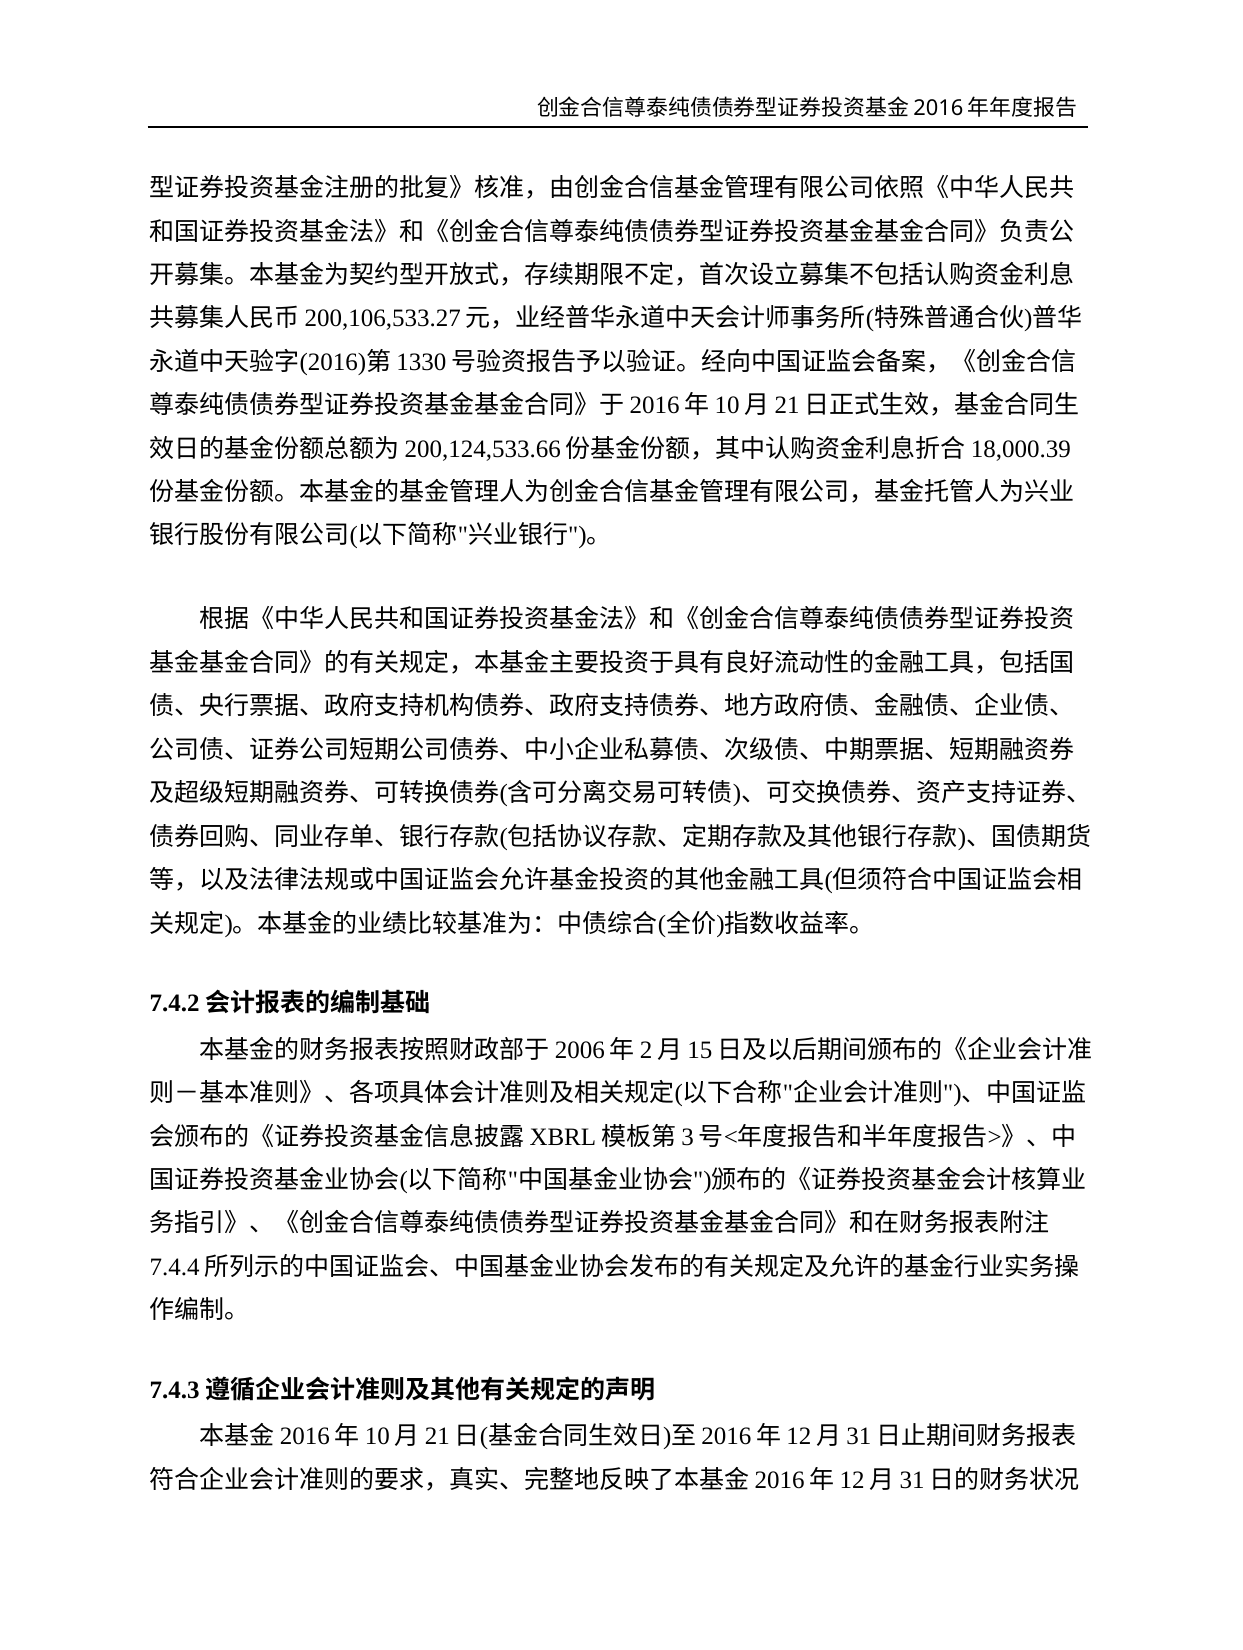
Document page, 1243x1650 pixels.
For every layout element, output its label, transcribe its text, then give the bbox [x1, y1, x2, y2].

text 根据《中华人民共和国证券投资基金法》和《创金合信尊泰纯债债券型证券投资基金基金合同》的有关规定，本基金主要投资于具有良好流动性的金融工具，包括国债、央行票据、政府支持机构债券、政府支持债券、地方政府债、金融债、企业债、公司债、证券公司短期公司债券、中小企业私募债、次级债、中期票据、短期融资券及超级短期融资券、可转换债券(含可分离交易可转债)、可交换债券、资产支持证券、债券回购、同业存单、银行存款(包括协议存款、定期存款及其他银行存款)、国债期货等，以及法律法规或中国证监会允许基金投资的其他金融工具(但须符合中国证监会相关规定)。本基金的业绩比较基准为：中债综合(全价)指数收益率。 [149, 599, 1094, 939]
text 7.4.3 遵循企业会计准则及其他有关规定的声明 [149, 1369, 1094, 1406]
text 本基金的财务报表按照财政部于2006年2月15日及以后期间颁布的《企业会计准则－基本准则》、各项具体会计准则及相关规定(以下合称"企业会计准则")、中国证监会颁布的《证券投资基金信息披露XBRL模板第3号<年度报告和半年度报告>》、中国证券投资基金业协会(以下简称"中国基金业协会")颁布的《证券投资基金会计核算业务指引》、《创金合信尊泰纯债债券型证券投资基金基金合同》和在财务报表附注7.4.4所列示的中国证监会、中国基金业协会发布的有关规定及允许的基金行业实务操作编制。 [149, 1029, 1094, 1326]
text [149, 167, 1094, 551]
text 7.4.2 会计报表的编制基础 [149, 983, 1094, 1019]
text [149, 1416, 1094, 1495]
